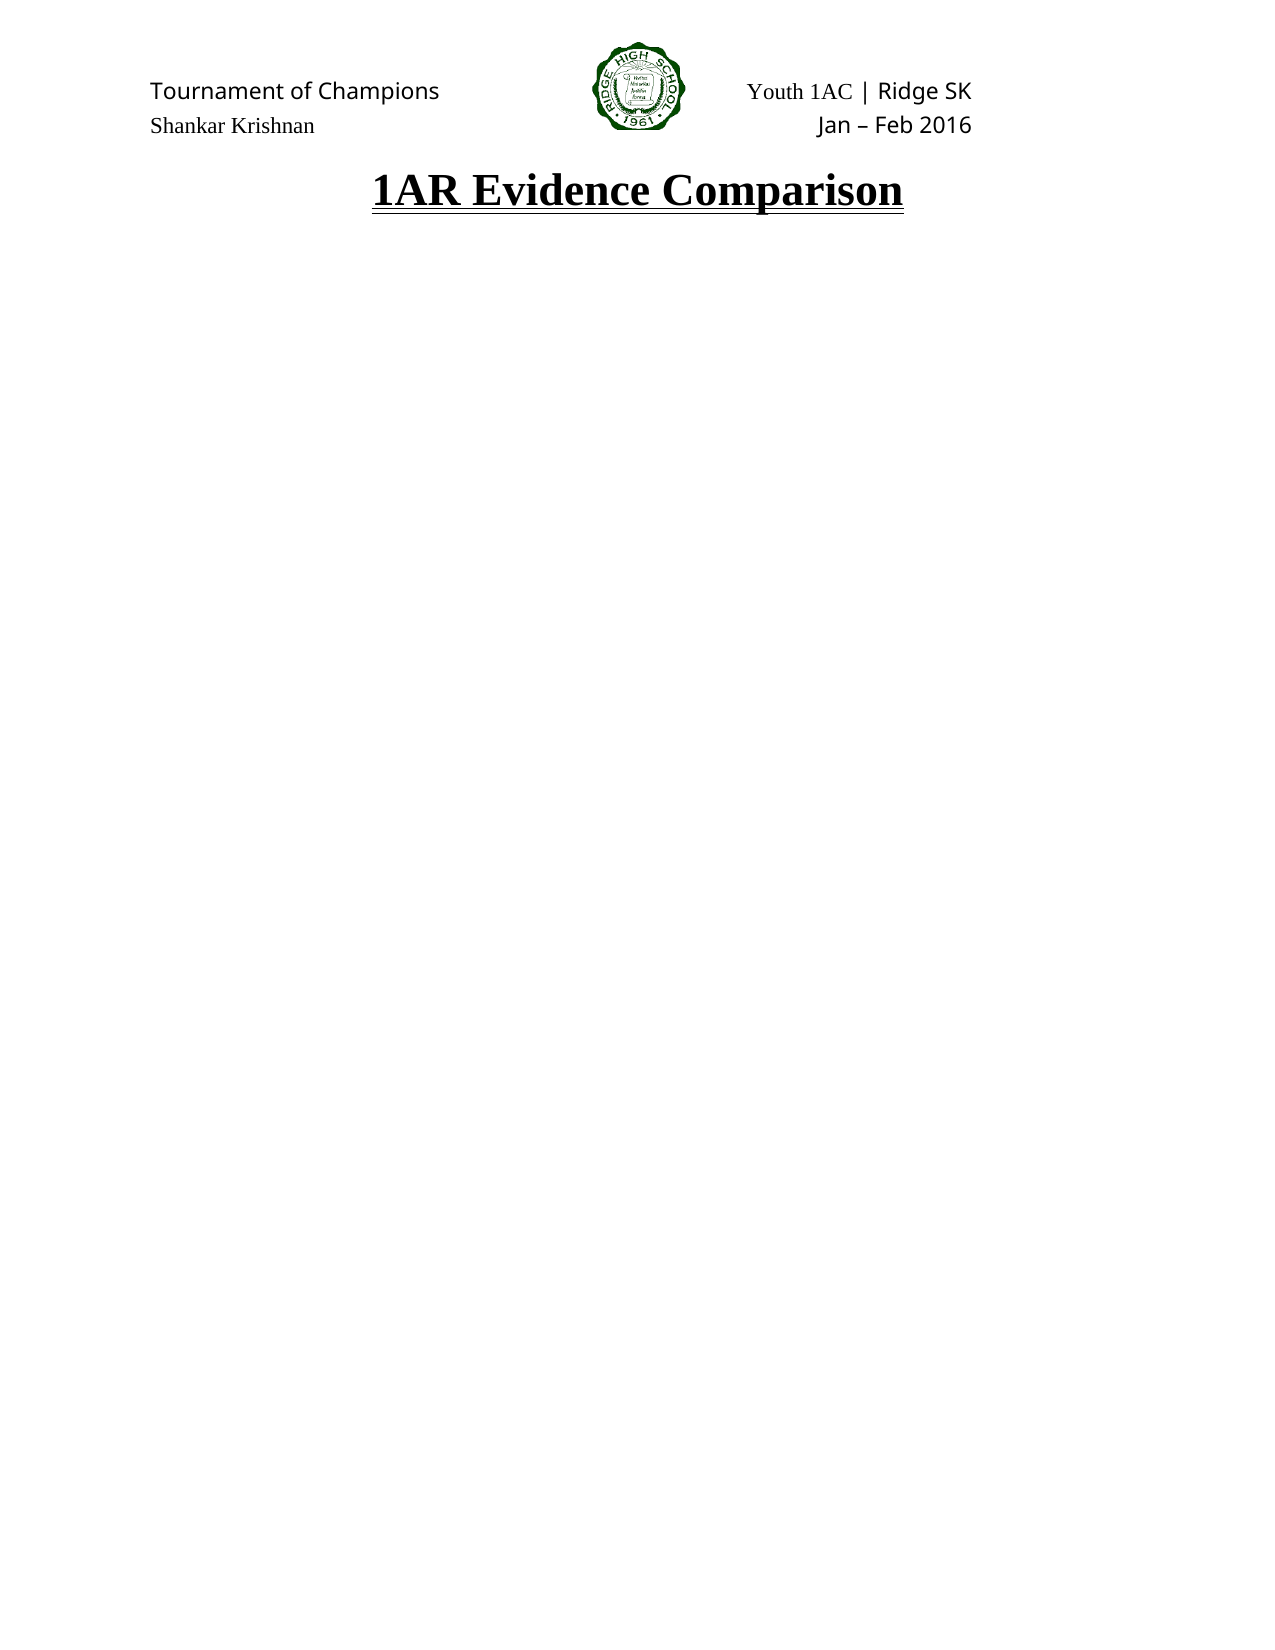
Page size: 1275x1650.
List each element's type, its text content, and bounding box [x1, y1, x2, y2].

picture [578, 42, 697, 130]
subtitle 1AR Evidence Comparison [150, 163, 1125, 216]
